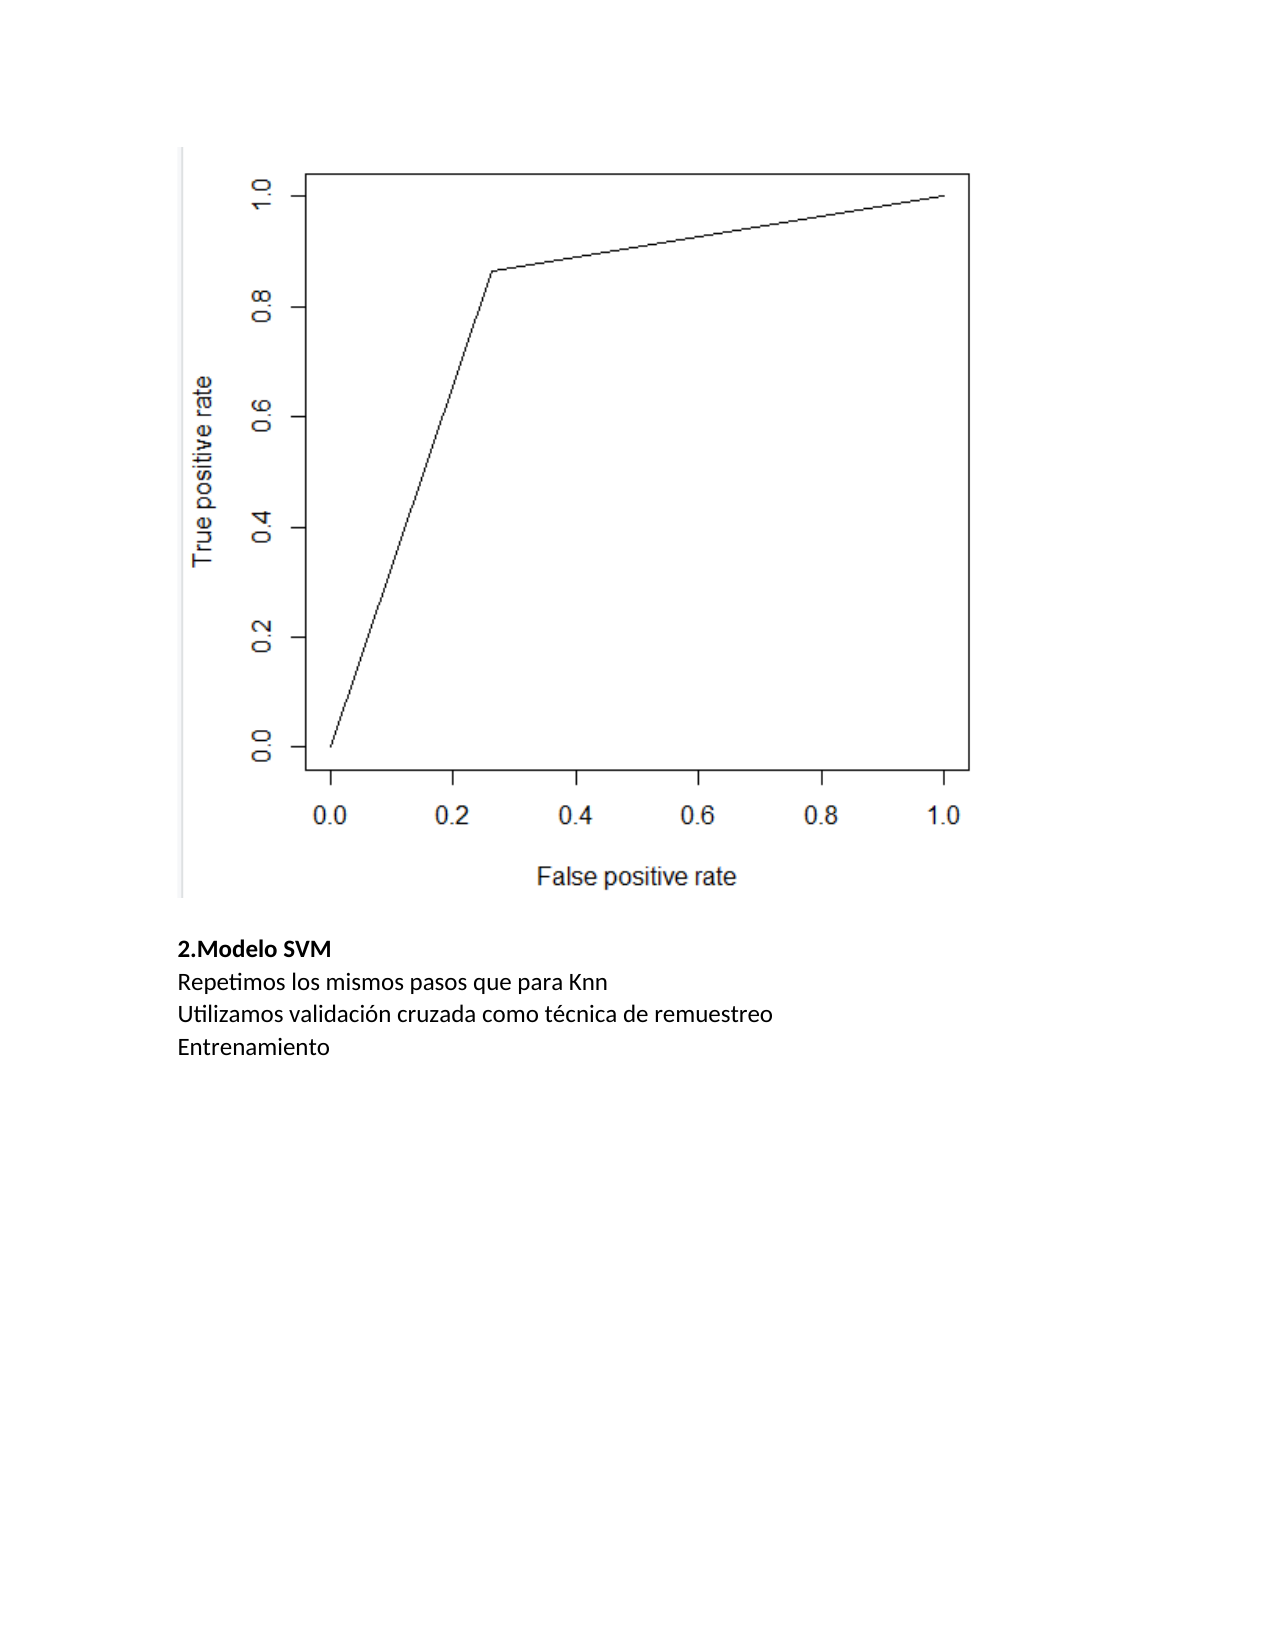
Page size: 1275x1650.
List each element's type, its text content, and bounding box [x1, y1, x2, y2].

text 2.Modelo SVM [177, 933, 1098, 963]
picture [177, 147, 981, 898]
text Utilizamos validación cruzada como técnica de remuestreo [177, 999, 1098, 1029]
text Repetimos los mismos pasos que para Knn [177, 966, 1098, 996]
text Entrenamiento [177, 1032, 1098, 1062]
